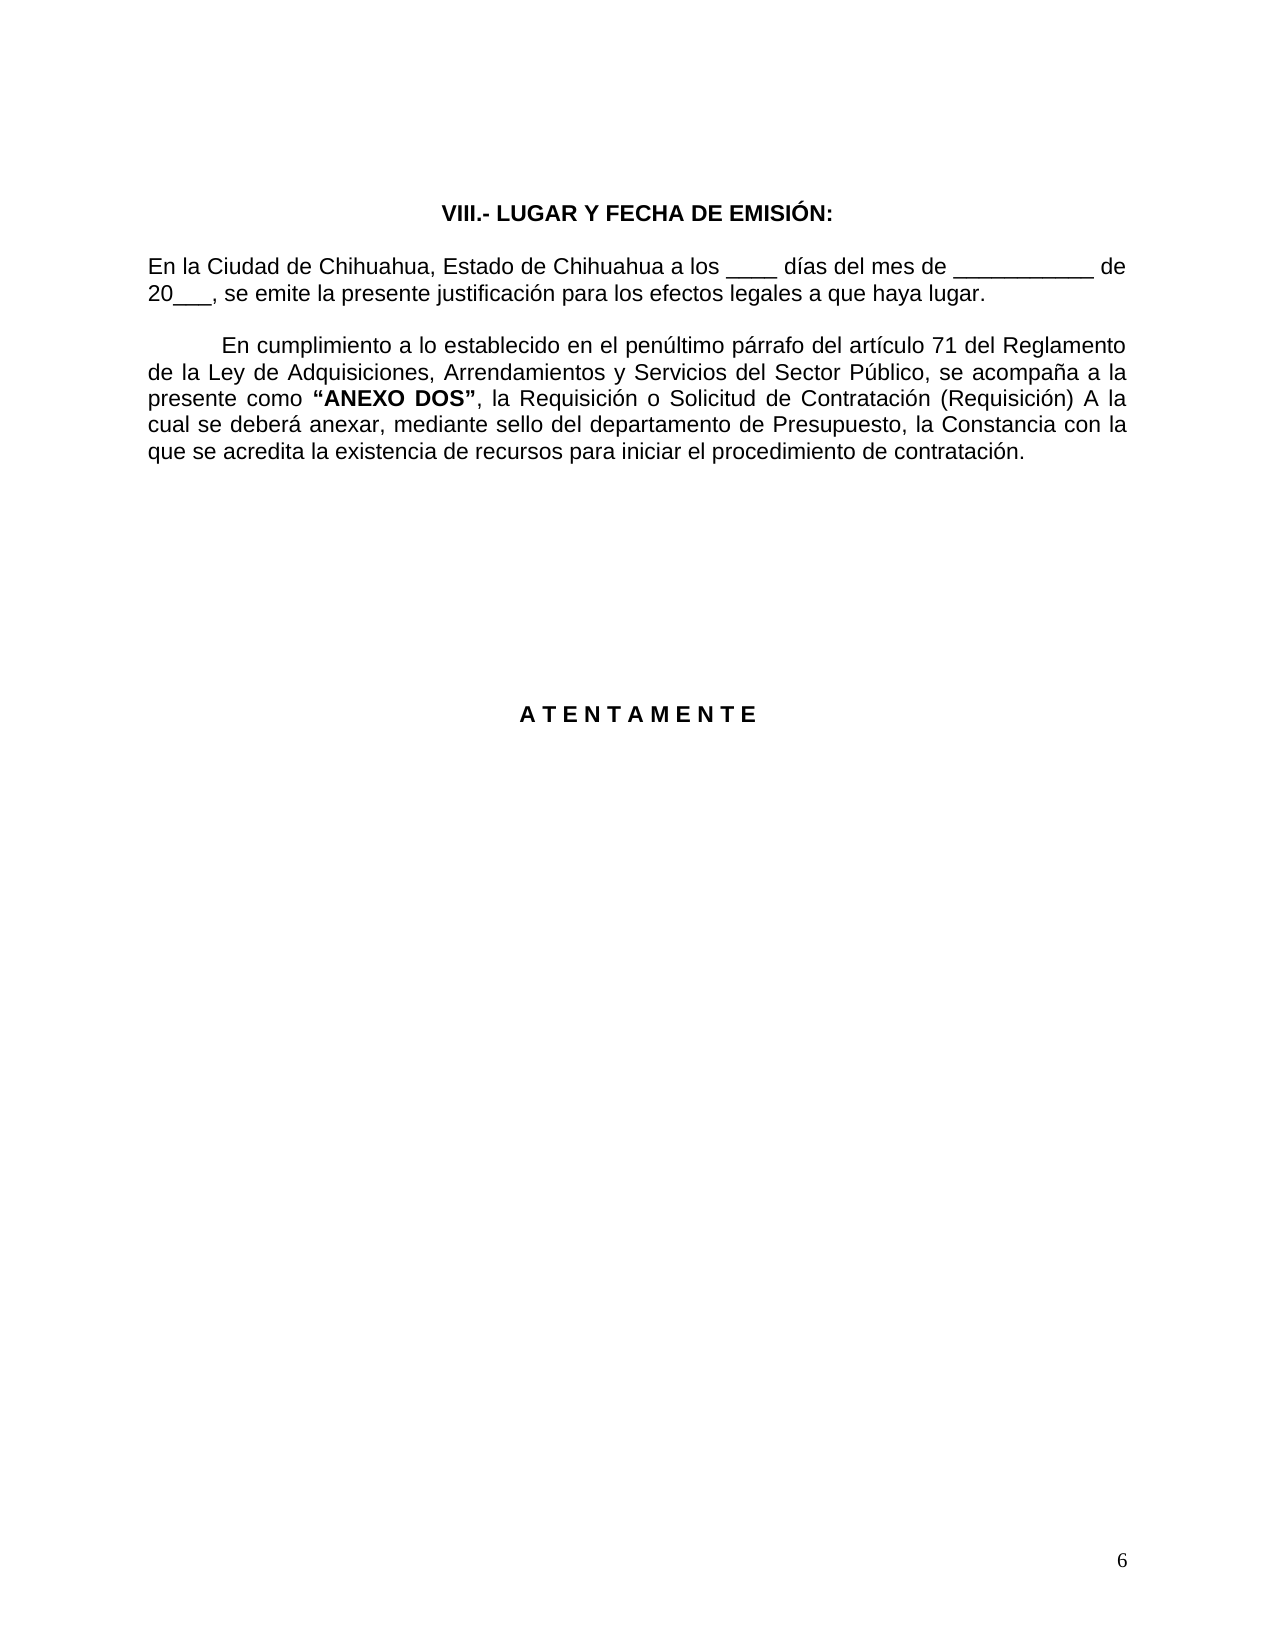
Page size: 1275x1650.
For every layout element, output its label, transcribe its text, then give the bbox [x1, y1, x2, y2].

subtitle A T E N T A M E N T E [148, 701, 1127, 727]
text En cumplimiento a lo establecido en el penúltimo párrafo del artículo 71 del Reglamento de la Ley de Adquisiciones, Arrendamientos y Servicios del Sector Público, se acompaña a la presente como “ANEXO DOS”, la Requisición o Solicitud de Contratación (Requisición) A la cual se deberá anexar, mediante sello del departamento de Presupuesto, la Constancia con la que se acredita la existencia de recursos para iniciar el procedimiento de contratación. [148, 332, 1127, 464]
text En la Ciudad de Chihuahua, Estado de Chihuahua a los ____ días del mes de ___________ de 20___, se emite la presente justificación para los efectos legales a que haya lugar. [148, 253, 1127, 306]
text VIII.- LUGAR Y FECHA DE EMISIÓN: [148, 200, 1127, 227]
